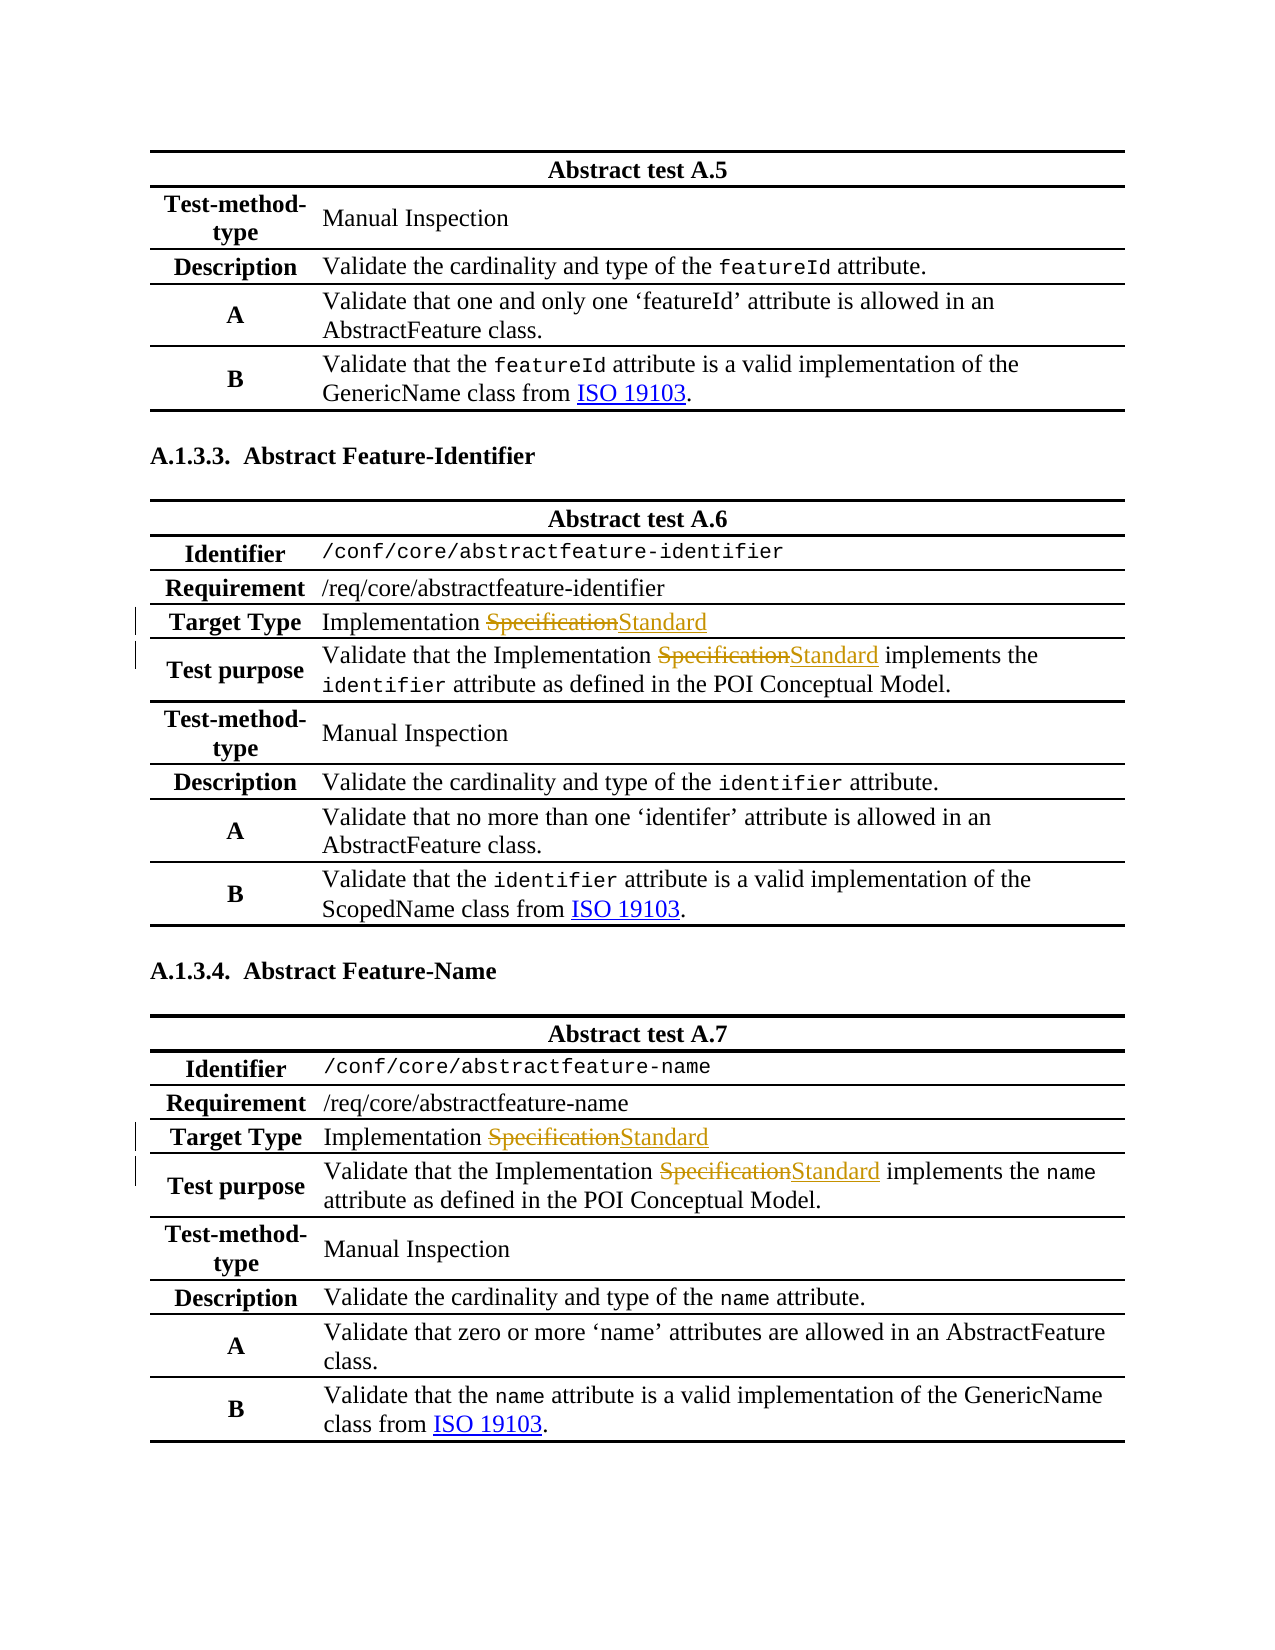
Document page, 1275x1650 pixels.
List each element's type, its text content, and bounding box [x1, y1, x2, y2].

table_cell Test purpose [150, 639, 320, 700]
table_cell /req/core/abstractfeature-name [322, 1086, 1125, 1118]
table_cell Description [150, 765, 320, 798]
table_cell Requirement [150, 571, 320, 603]
table_cell Target Type [150, 1120, 322, 1152]
table_cell Implementation [322, 1120, 1125, 1152]
table_cell /conf/core/abstractfeature-identifier [320, 537, 1125, 569]
table_cell B [150, 1378, 322, 1439]
table_cell Validate the cardinality and type of the identifier attribute. [320, 765, 1125, 798]
table_cell Validate that zero or more ‘name’ attributes are allowed in an AbstractFeature class. [322, 1315, 1125, 1376]
table_cell Validate that no more than one ‘identifer’ attribute is allowed in an AbstractFeature class. [320, 800, 1125, 861]
table_cell Test purpose [150, 1154, 322, 1216]
table_cell Validate that the identifier attribute is a valid implementation of the ScopedName class from ISO 19103. [320, 863, 1125, 924]
table_cell Validate that the Implementation implements the identifier attribute as defined in the POI Conceptual Model. [320, 639, 1125, 700]
table_cell Test-method-type [150, 188, 320, 248]
table_cell Implementation [320, 605, 1125, 637]
table_header Abstract test A.6 [150, 502, 1125, 534]
table_cell Validate that the name attribute is a valid implementation of the GenericName class from ISO 19103. [322, 1378, 1125, 1439]
table_cell Test-method-type [150, 1218, 322, 1278]
table_cell Identifier [150, 537, 320, 569]
table_cell A [150, 800, 320, 861]
table_cell Identifier [150, 1053, 322, 1084]
table_cell Validate that one and only one ‘featureId’ attribute is allowed in an AbstractFeature class. [320, 285, 1125, 345]
table_cell /req/core/abstractfeature-identifier [320, 571, 1125, 603]
table_cell B [150, 863, 320, 924]
table_cell Target Type [150, 605, 320, 637]
table_cell Validate the cardinality and type of the featureId attribute. [320, 250, 1125, 282]
table_cell Manual Inspection [320, 188, 1125, 248]
table_cell A [150, 285, 320, 345]
table_cell Validate that the Implementation implements the name attribute as defined in the POI Conceptual Model. [322, 1154, 1125, 1216]
table_cell A [150, 1315, 322, 1376]
table_cell Requirement [150, 1086, 322, 1118]
table_header Abstract test A.7 [150, 1018, 1125, 1049]
table_cell Description [150, 250, 320, 282]
table_cell Description [150, 1281, 322, 1313]
table_cell Validate that the featureId attribute is a valid implementation of the GenericName class from ISO 19103. [320, 347, 1125, 409]
text A.1.3.3. Abstract Feature-Identifier [150, 441, 1125, 470]
table_cell Test-method-type [150, 703, 320, 763]
table_header Abstract test A.5 [150, 153, 1125, 185]
table_cell Manual Inspection [320, 703, 1125, 763]
table_cell B [150, 347, 320, 409]
table_cell /conf/core/abstractfeature-name [322, 1053, 1125, 1084]
table_cell Validate the cardinality and type of the name attribute. [322, 1281, 1125, 1313]
table_cell Manual Inspection [322, 1218, 1125, 1278]
text A.1.3.4. Abstract Feature-Name [150, 956, 1125, 985]
